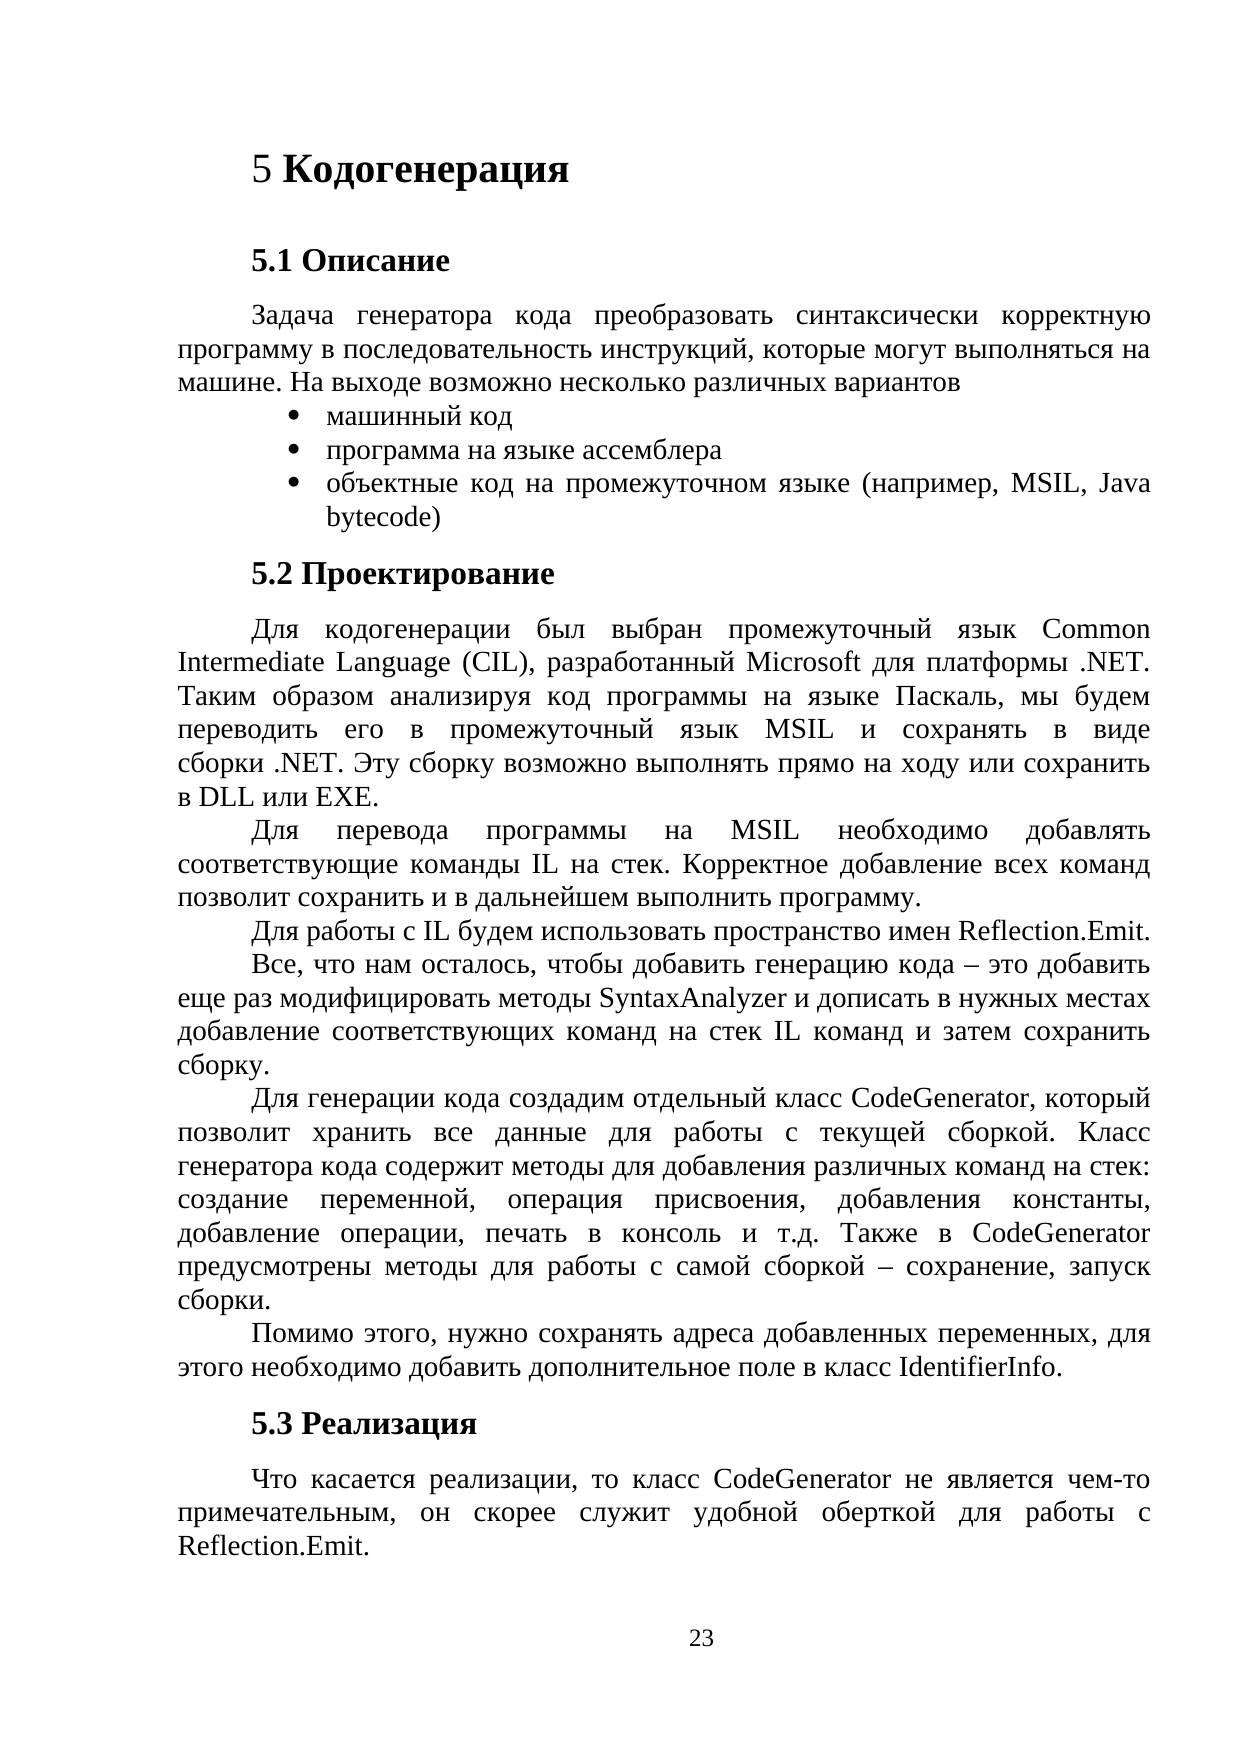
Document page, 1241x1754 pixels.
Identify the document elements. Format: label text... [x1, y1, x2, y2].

list машинный код [288, 398, 1152, 432]
text Для работы с IL будем использовать пространство имен Reflection.Emit. [177, 913, 1152, 946]
list объектные код на промежуточном языке (например, MSIL, Java bytecode) [288, 465, 1152, 533]
subtitle Кодогенерация [177, 143, 1152, 191]
subtitle Проектирование [177, 553, 1152, 592]
subtitle Описание [177, 240, 1152, 278]
text Помимо этого, нужно сохранять адреса добавленных переменных, для этого необходимо добавить дополнительное поле в класс IdentifierInfo. [177, 1315, 1152, 1382]
text Для кодогенерации был выбран промежуточный язык Common Intermediate Language (CIL), разработанный Microsoft для платформы .NET. Таким образом анализируя код программы на языке Паскаль, мы будем переводить его в промежуточный язык MSIL и сохранять в виде сборки .NET. Эту сборку возможно выполнять прямо на ходу или сохранить в DLL или EXE. [177, 611, 1152, 812]
text Для генерации кода создадим отдельный класс CodeGenerator, который позволит хранить все данные для работы с текущей сборкой. Класс генератора кода содержит методы для добавления различных команд на стек: создание переменной, операция присвоения, добавления константы, добавление операции, печать в консоль и т.д. Также в CodeGenerator предусмотрены методы для работы с самой сборкой – сохранение, запуск сборки. [177, 1081, 1152, 1315]
subtitle Реализация [177, 1403, 1152, 1442]
text Для перевода программы на MSIL необходимо добавлять соответствующие команды IL на стек. Корректное добавление всех команд позволит сохранить и в дальнейшем выполнить программу. [177, 812, 1152, 913]
text Все, что нам осталось, чтобы добавить генерацию кода – это добавить еще раз модифицировать методы SyntaxAnalyzer и дописать в нужных местах добавление соответствующих команд на стек IL команд и затем сохранить сборку. [177, 946, 1152, 1081]
text Задача генератора кода преобразовать синтаксически корректную программу в последовательность инструкций, которые могут выполняться на машине. На выходе возможно несколько различных вариантов [177, 297, 1152, 398]
list программа на языке ассемблера [288, 432, 1152, 465]
text Что касается реализации, то класс CodeGenerator не является чем-то примечательным, он скорее служит удобной оберткой для работы с Reflection.Emit. [177, 1461, 1152, 1561]
